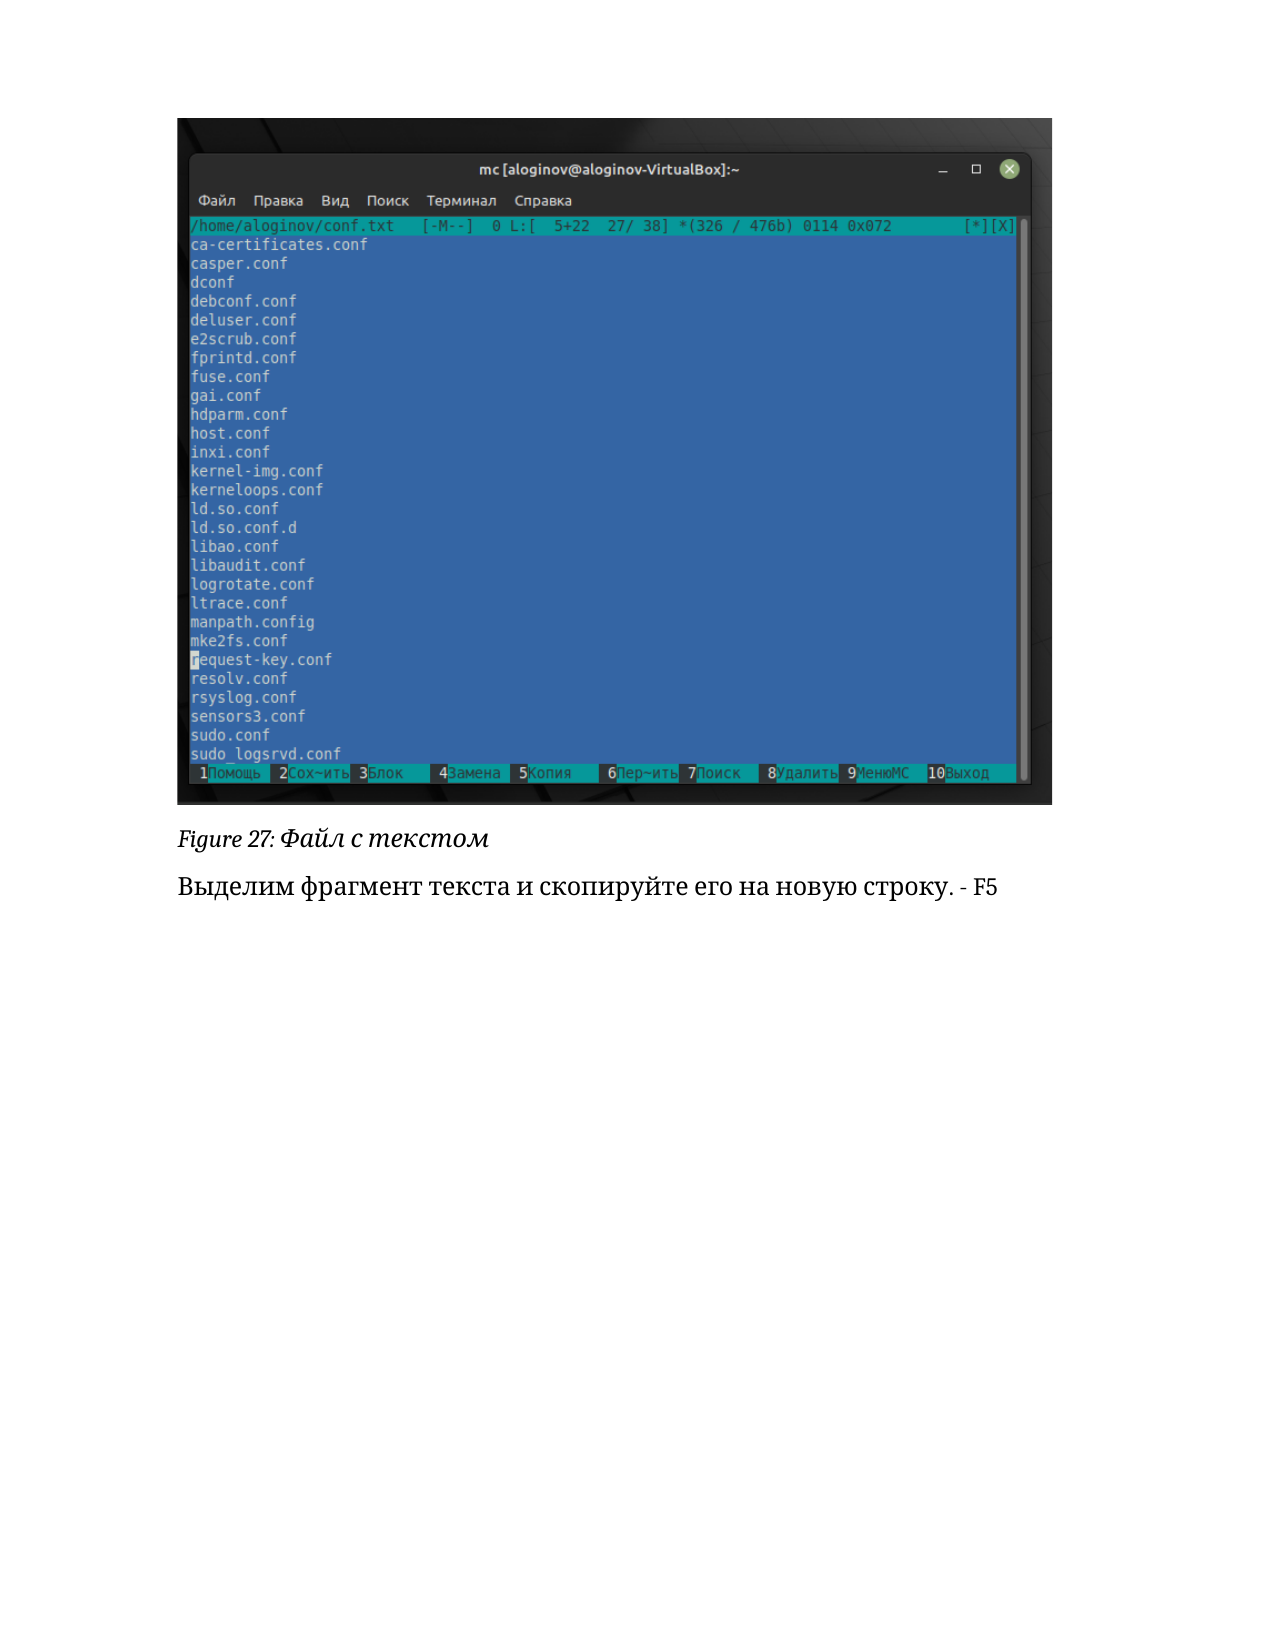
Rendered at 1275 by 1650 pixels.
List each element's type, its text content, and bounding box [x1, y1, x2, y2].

text Выделим фрагмент текста и скопируйте его на новую строку. - F5 [177, 873, 1186, 902]
picture [177, 118, 1053, 805]
text Figure 27: Файл с текстом [177, 825, 1186, 854]
